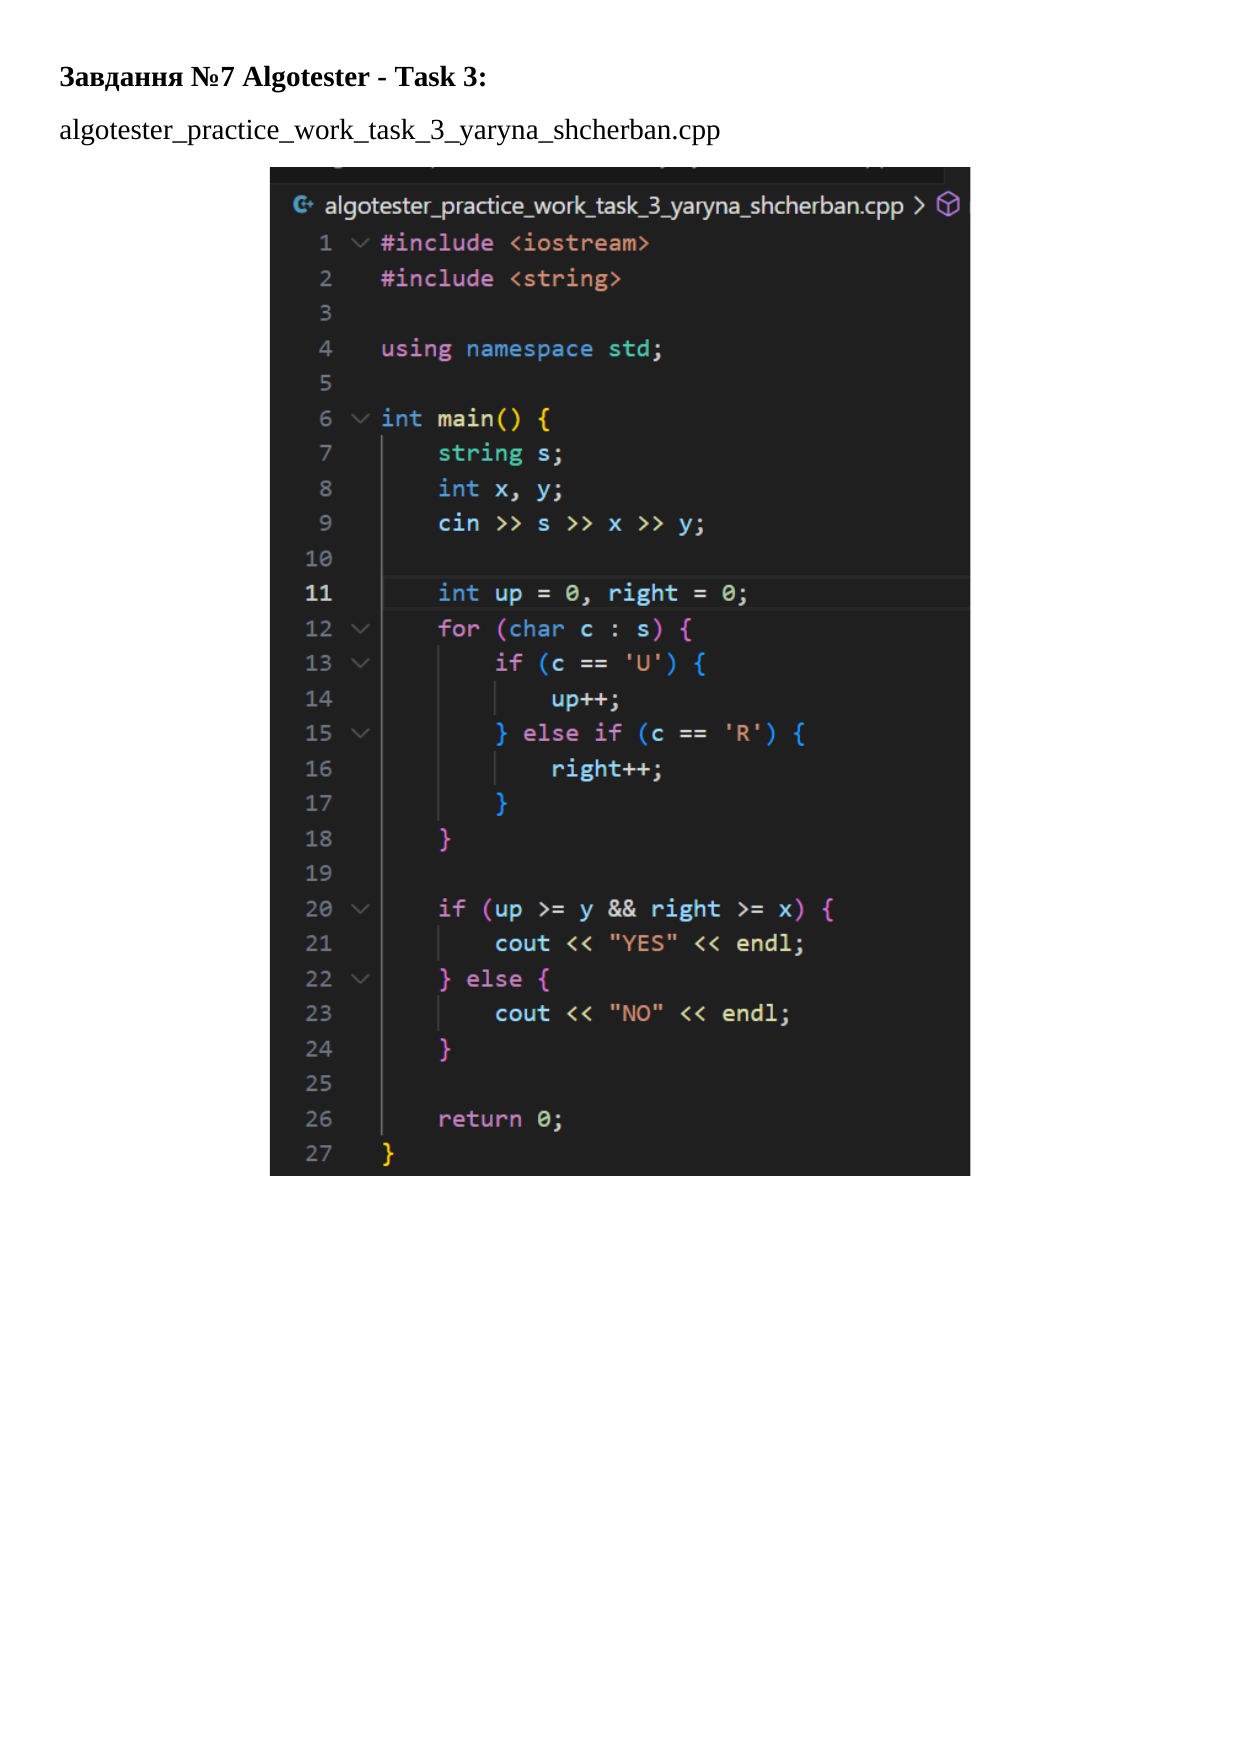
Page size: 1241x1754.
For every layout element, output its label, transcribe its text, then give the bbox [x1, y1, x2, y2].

text algotester_practice_work_task_3_yaryna_shcherban.cpp [59, 112, 1181, 145]
text Завдання №7 Algotester - Task 3: [59, 59, 1181, 93]
picture [269, 167, 971, 1176]
